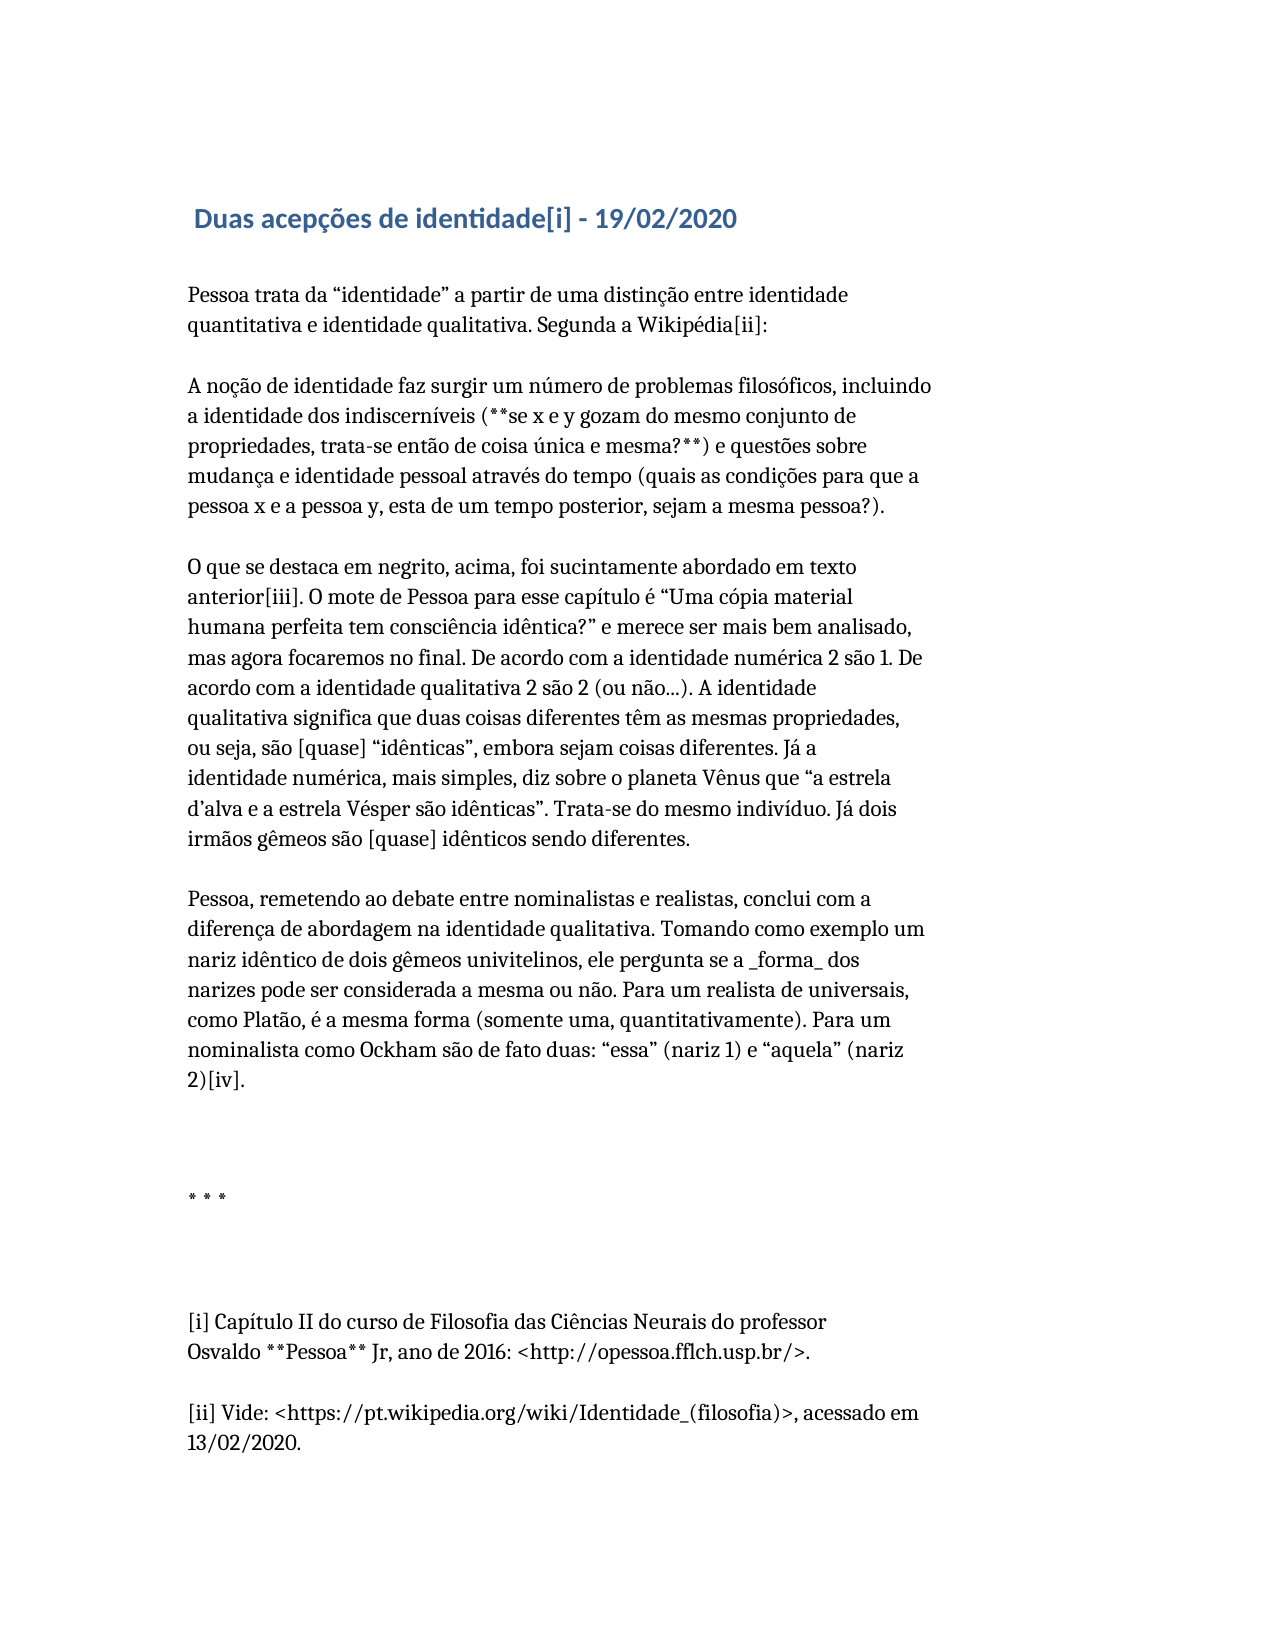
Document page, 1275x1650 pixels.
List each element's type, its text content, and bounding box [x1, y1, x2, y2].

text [187, 282, 1087, 1486]
subtitle Duas acepções de identidade[i] - 19/02/2020 [187, 200, 1087, 277]
